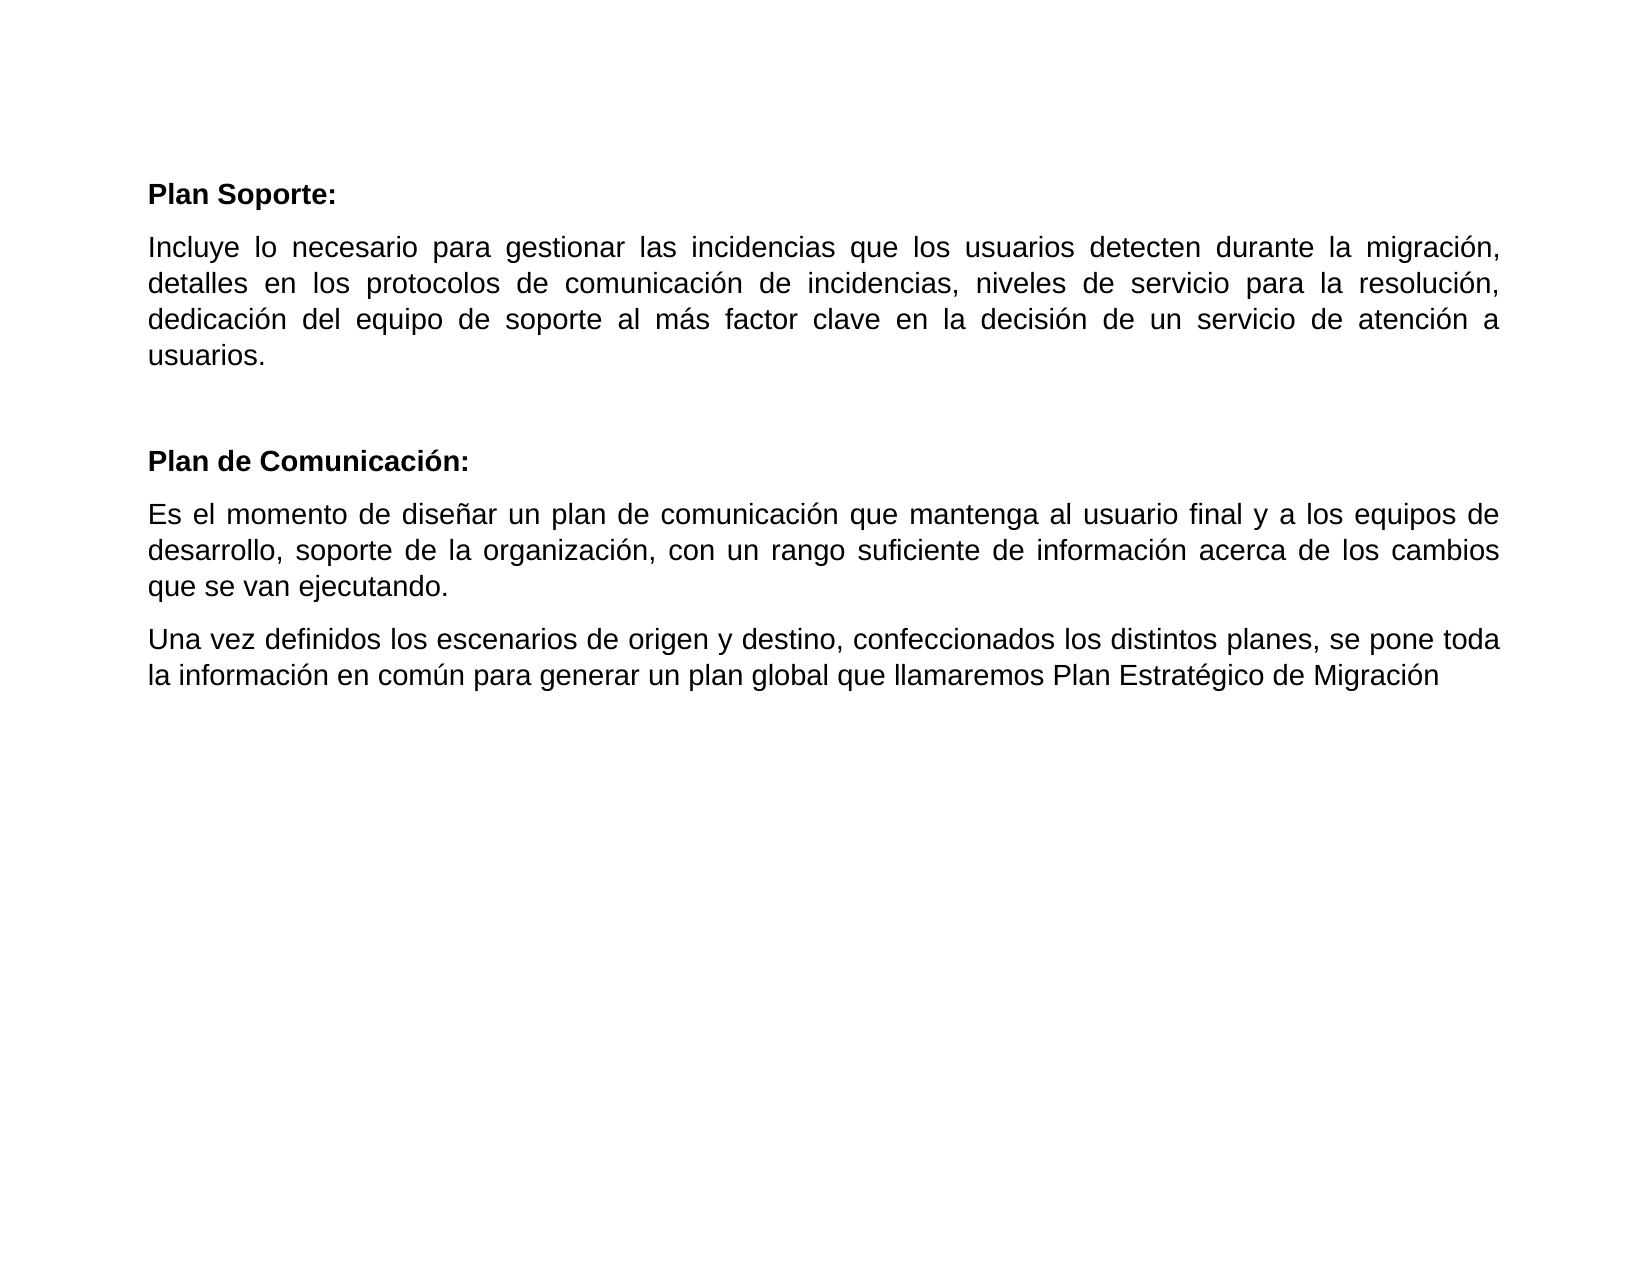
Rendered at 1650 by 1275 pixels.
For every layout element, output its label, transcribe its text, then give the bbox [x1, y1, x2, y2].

text Una vez definidos los escenarios de origen y destino, confeccionados los distintos planes, se pone toda la información en común para generar un plan global que llamaremos Plan Estratégico de Migración [148, 622, 1502, 692]
text Plan Soporte: [148, 177, 1502, 211]
text Plan de Comunicación: [148, 444, 1502, 478]
text Incluye lo necesario para gestionar las incidencias que los usuarios detecten durante la migración, detalles en los protocolos de comunicación de incidencias, niveles de servicio para la resolución, dedicación del equipo de soporte al más factor clave en la decisión de un servicio de atención a usuarios. [148, 230, 1502, 372]
text Es el momento de diseñar un plan de comunicación que mantenga al usuario final y a los equipos de desarrollo, soporte de la organización, con un rango suficiente de información acerca de los cambios que se van ejecutando. [148, 497, 1502, 603]
